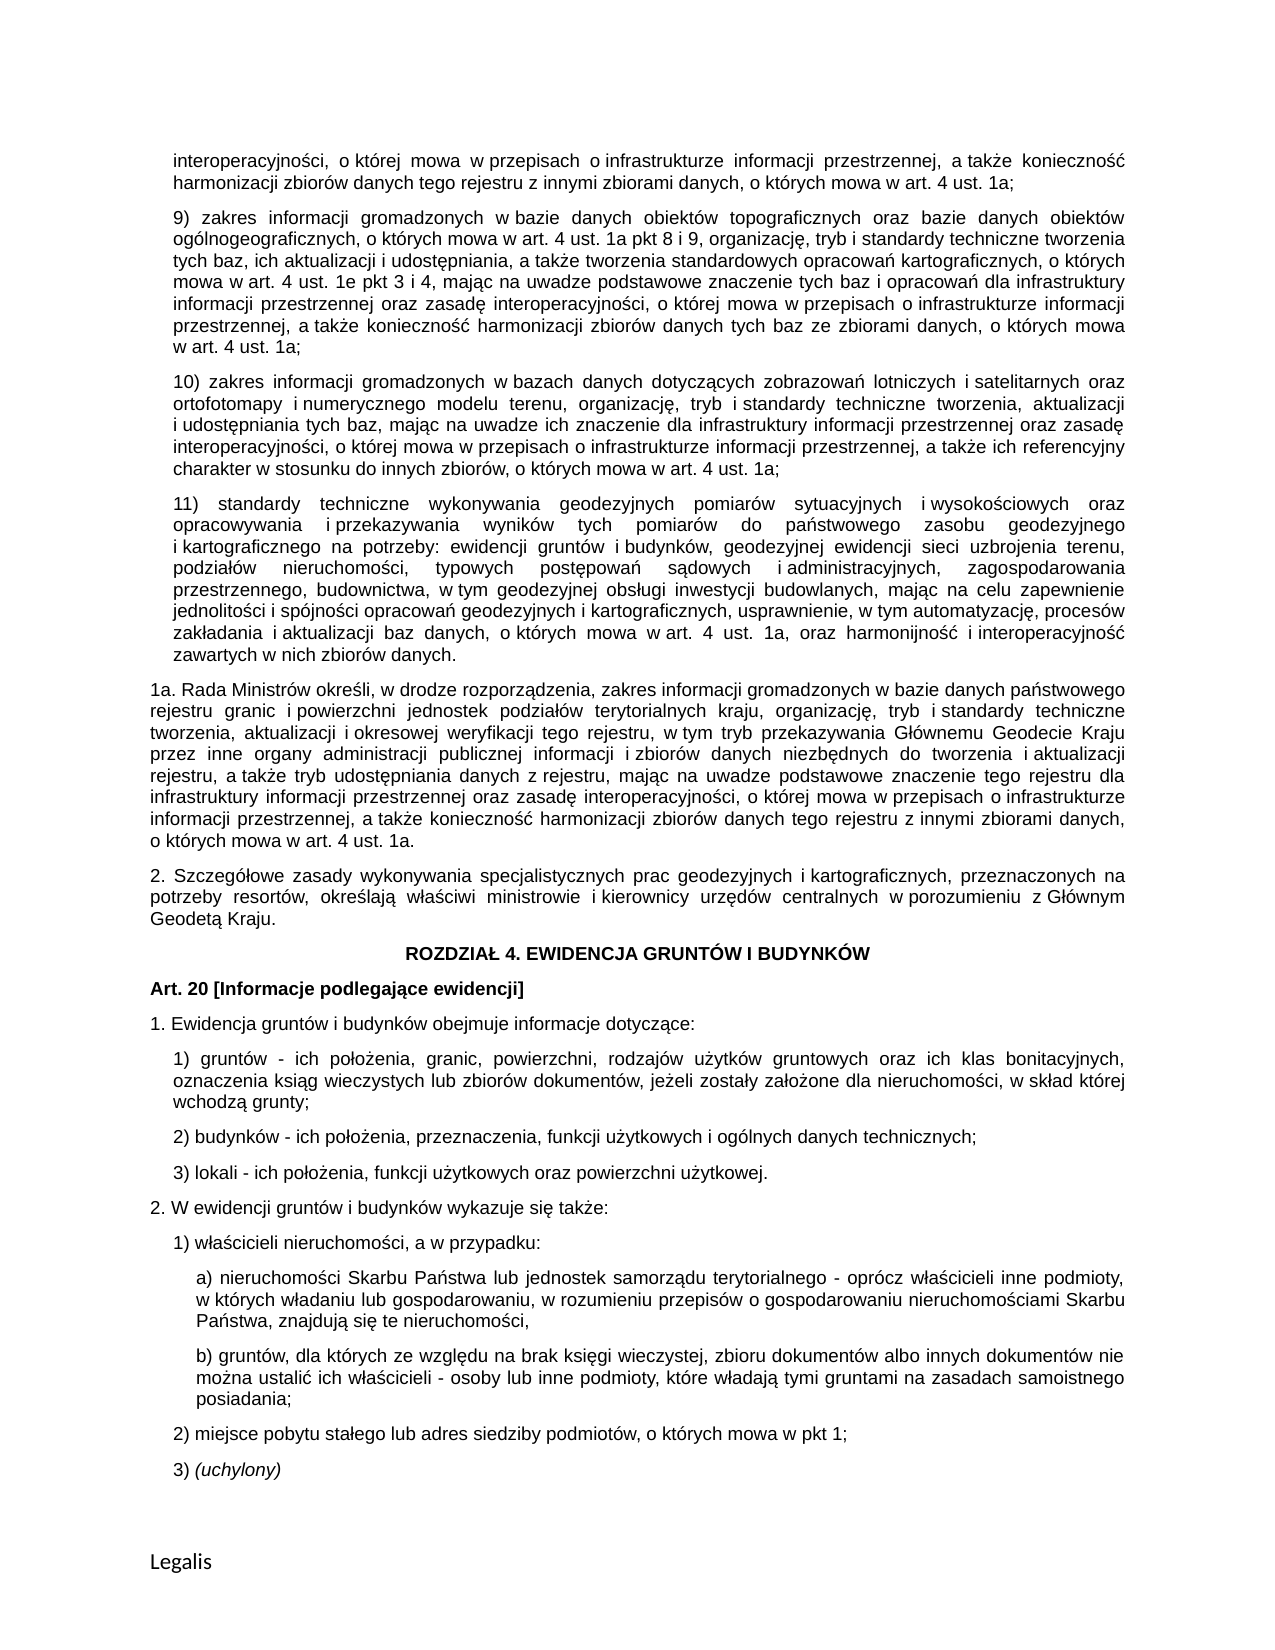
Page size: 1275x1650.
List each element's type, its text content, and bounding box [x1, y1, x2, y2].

text 1) gruntów - ich położenia, granic, powierzchni, rodzajów użytków gruntowych oraz ich klas bonitacyjnych, oznaczenia ksiąg wieczystych lub zbiorów dokumentów, jeżeli zostały założone dla nieruchomości, w skład której wchodzą grunty; [173, 1048, 1125, 1113]
text 3) (uchylony) [173, 1458, 1125, 1480]
text 2) miejsce pobytu stałego lub adres siedziby podmiotów, o których mowa w pkt 1; [173, 1423, 1125, 1445]
text Rozdział 4. Ewidencja gruntów i budynków [150, 943, 1125, 964]
text 1a. Rada Ministrów określi, w drodze rozporządzenia, zakres informacji gromadzonych w bazie danych państwowego rejestru granic i powierzchni jednostek podziałów terytorialnych kraju, organizację, tryb i standardy techniczne tworzenia, aktualizacji i okresowej weryfikacji tego rejestru, w tym tryb przekazywania Głównemu Geodecie Kraju przez inne organy administracji publicznej informacji i zbiorów danych niezbędnych do tworzenia i aktualizacji rejestru, a także tryb udostępniania danych z rejestru, mając na uwadze podstawowe znaczenie tego rejestru dla infrastruktury informacji przestrzennej oraz zasadę interoperacyjności, o której mowa w przepisach o infrastrukturze informacji przestrzennej, a także konieczność harmonizacji zbiorów danych tego rejestru z innymi zbiorami danych, o których mowa w art. 4 ust. 1a. [150, 678, 1125, 851]
text 10) zakres informacji gromadzonych w bazach danych dotyczących zobrazowań lotniczych i satelitarnych oraz ortofotomapy i numerycznego modelu terenu, organizację, tryb i standardy techniczne tworzenia, aktualizacji i udostępniania tych baz, mając na uwadze ich znaczenie dla infrastruktury informacji przestrzennej oraz zasadę interoperacyjności, o której mowa w przepisach o infrastrukturze informacji przestrzennej, a także ich referencyjny charakter w stosunku do innych zbiorów, o których mowa w art. 4 ust. 1a; [173, 371, 1125, 479]
text Art. 20 [Informacje podlegające ewidencji] [150, 978, 1125, 999]
text a) nieruchomości Skarbu Państwa lub jednostek samorządu terytorialnego - oprócz właścicieli inne podmioty, w których władaniu lub gospodarowaniu, w rozumieniu przepisów o gospodarowaniu nieruchomościami Skarbu Państwa, znajdują się te nieruchomości, [196, 1267, 1125, 1331]
text 1. Ewidencja gruntów i budynków obejmuje informacje dotyczące: [150, 1013, 1125, 1034]
text b) gruntów, dla których ze względu na brak księgi wieczystej, zbioru dokumentów albo innych dokumentów nie można ustalić ich właścicieli - osoby lub inne podmioty, które władają tymi gruntami na zasadach samoistnego posiadania; [196, 1345, 1125, 1410]
text 2. Szczegółowe zasady wykonywania specjalistycznych prac geodezyjnych i kartograficznych, przeznaczonych na potrzeby resortów, określają właściwi ministrowie i kierownicy urzędów centralnych w porozumieniu z Głównym Geodetą Kraju. [150, 864, 1125, 929]
text 3) lokali - ich położenia, funkcji użytkowych oraz powierzchni użytkowej. [173, 1161, 1125, 1183]
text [173, 150, 1125, 193]
text 2. W ewidencji gruntów i budynków wykazuje się także: [150, 1197, 1125, 1218]
text 2) budynków - ich położenia, przeznaczenia, funkcji użytkowych i ogólnych danych technicznych; [173, 1126, 1125, 1148]
text 1) właścicieli nieruchomości, a w przypadku: [173, 1232, 1125, 1253]
text 9) zakres informacji gromadzonych w bazie danych obiektów topograficznych oraz bazie danych obiektów ogólnogeograficznych, o których mowa w art. 4 ust. 1a pkt 8 i 9, organizację, tryb i standardy techniczne tworzenia tych baz, ich aktualizacji i udostępniania, a także tworzenia standardowych opracowań kartograficznych, o których mowa w art. 4 ust. 1e pkt 3 i 4, mając na uwadze podstawowe znaczenie tych baz i opracowań dla infrastruktury informacji przestrzennej oraz zasadę interoperacyjności, o której mowa w przepisach o infrastrukturze informacji przestrzennej, a także konieczność harmonizacji zbiorów danych tych baz ze zbiorami danych, o których mowa w art. 4 ust. 1a; [173, 207, 1125, 358]
text 11) standardy techniczne wykonywania geodezyjnych pomiarów sytuacyjnych i wysokościowych oraz opracowywania i przekazywania wyników tych pomiarów do państwowego zasobu geodezyjnego i kartograficznego na potrzeby: ewidencji gruntów i budynków, geodezyjnej ewidencji sieci uzbrojenia terenu, podziałów nieruchomości, typowych postępowań sądowych i administracyjnych, zagospodarowania przestrzennego, budownictwa, w tym geodezyjnej obsługi inwestycji budowlanych, mając na celu zapewnienie jednolitości i spójności opracowań geodezyjnych i kartograficznych, usprawnienie, w tym automatyzację, procesów zakładania i aktualizacji baz danych, o których mowa w art. 4 ust. 1a, oraz harmonijność i interoperacyjność zawartych w nich zbiorów danych. [173, 492, 1125, 665]
